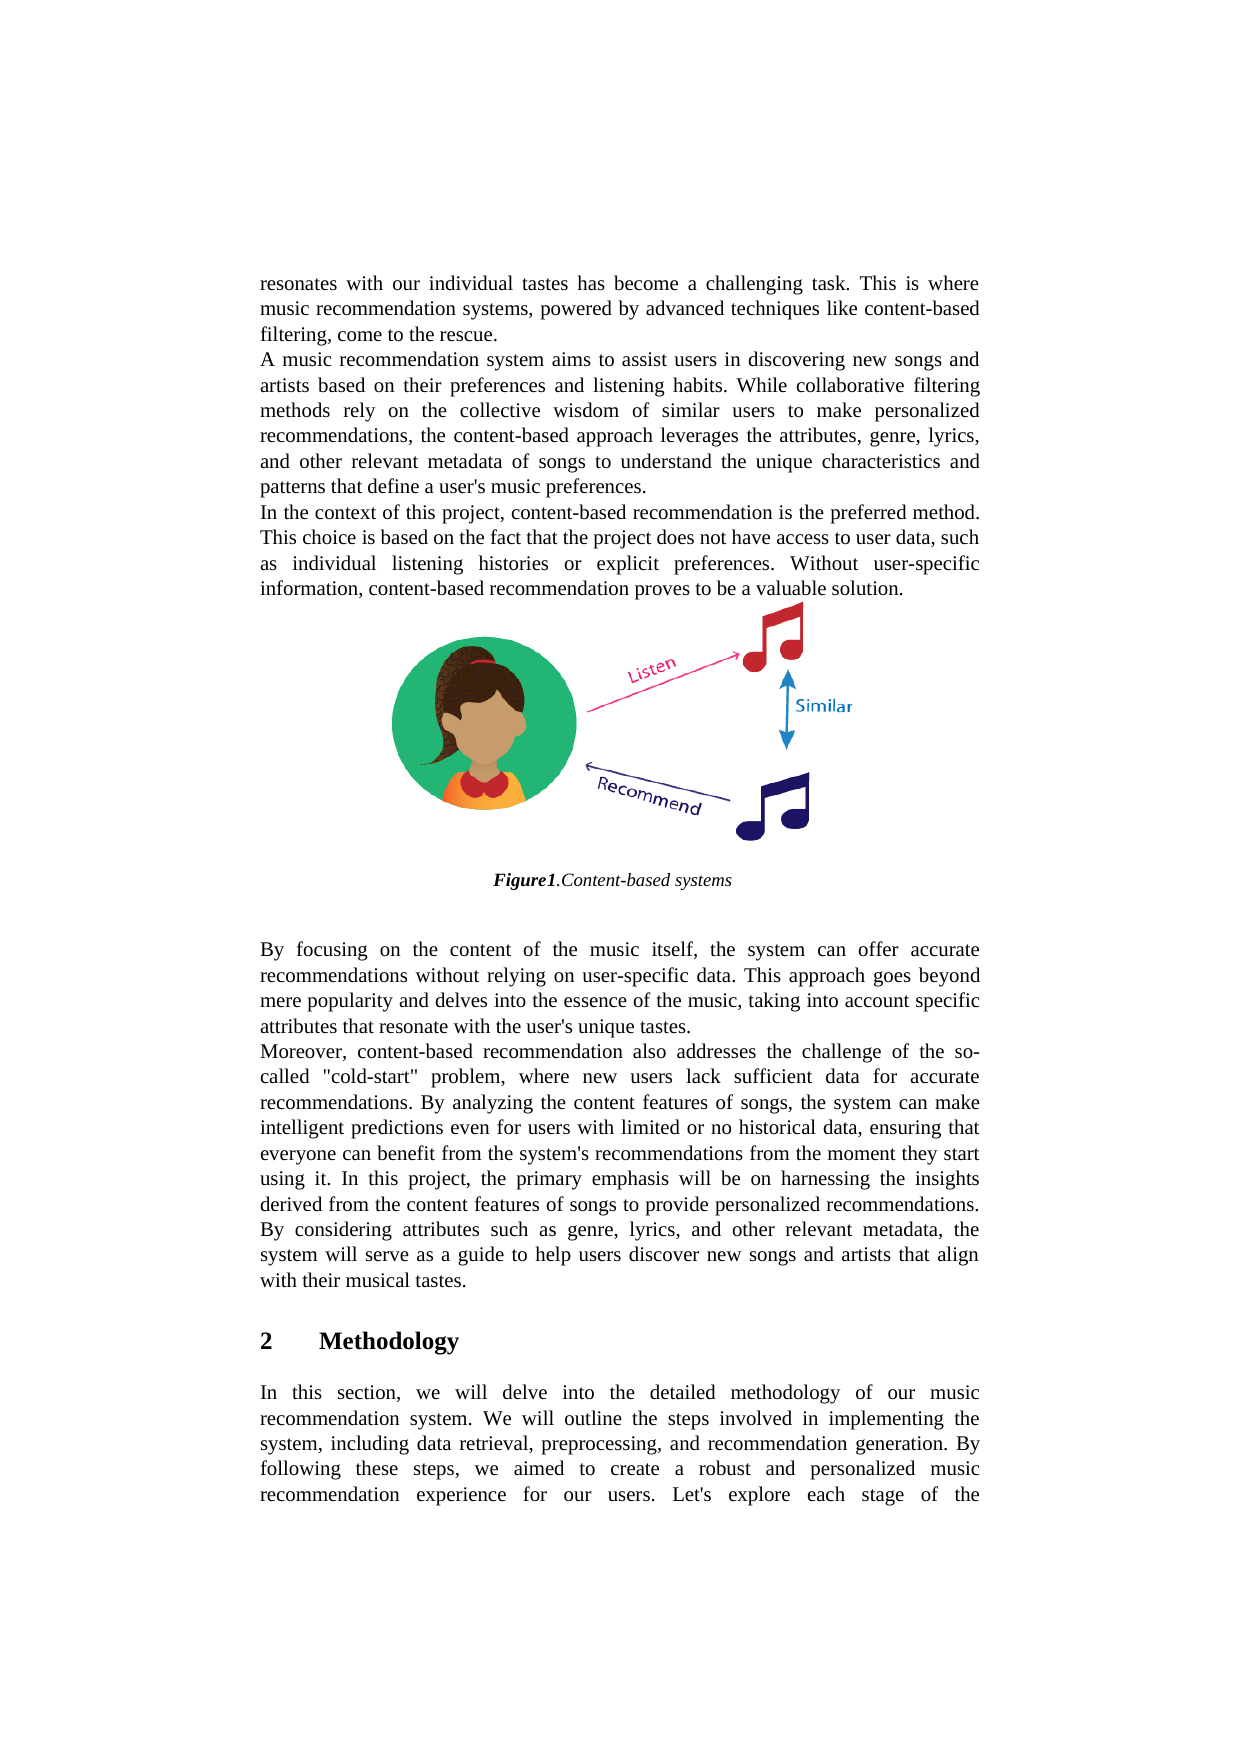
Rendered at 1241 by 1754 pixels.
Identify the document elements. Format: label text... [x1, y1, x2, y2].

subtitle Methodology [260, 1326, 1065, 1354]
picture [391, 601, 853, 841]
text A music recommendation system aims to assist users in discovering new songs and artists based on their preferences and listening habits. While collaborative filtering methods rely on the collective wisdom of similar users to make personalized recommendations, the content-based approach leverages the attributes, genre, lyrics, and other relevant metadata of songs to understand the unique characteristics and patterns that define a user's music preferences. [260, 347, 981, 498]
text Figure1.Content-based systems [175, 869, 1065, 890]
text By focusing on the content of the music itself, the system can offer accurate recommendations without relying on user-specific data. This approach goes beyond mere popularity and delves into the essence of the music, taking into account specific attributes that resonate with the user's unique tastes. [260, 937, 981, 1038]
text Moreover, content-based recommendation also addresses the challenge of the so-called "cold-start" problem, where new users lack sufficient data for accurate recommendations. By analyzing the content features of songs, the system can make intelligent predictions even for users with limited or no historical data, ensuring that everyone can benefit from the system's recommendations from the moment they start using it. In this project, the primary emphasis will be on harnessing the insights derived from the content features of songs to provide personalized recommendations. By considering attributes such as genre, lyrics, and other relevant metadata, the system will serve as a guide to help users discover new songs and artists that align with their musical tastes. [260, 1039, 981, 1292]
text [260, 271, 981, 346]
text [260, 1380, 981, 1506]
text In the context of this project, content-based recommendation is the preferred method. This choice is based on the fact that the project does not have access to user data, such as individual listening histories or explicit preferences. Without user-specific information, content-based recommendation proves to be a valuable solution. [260, 499, 981, 600]
